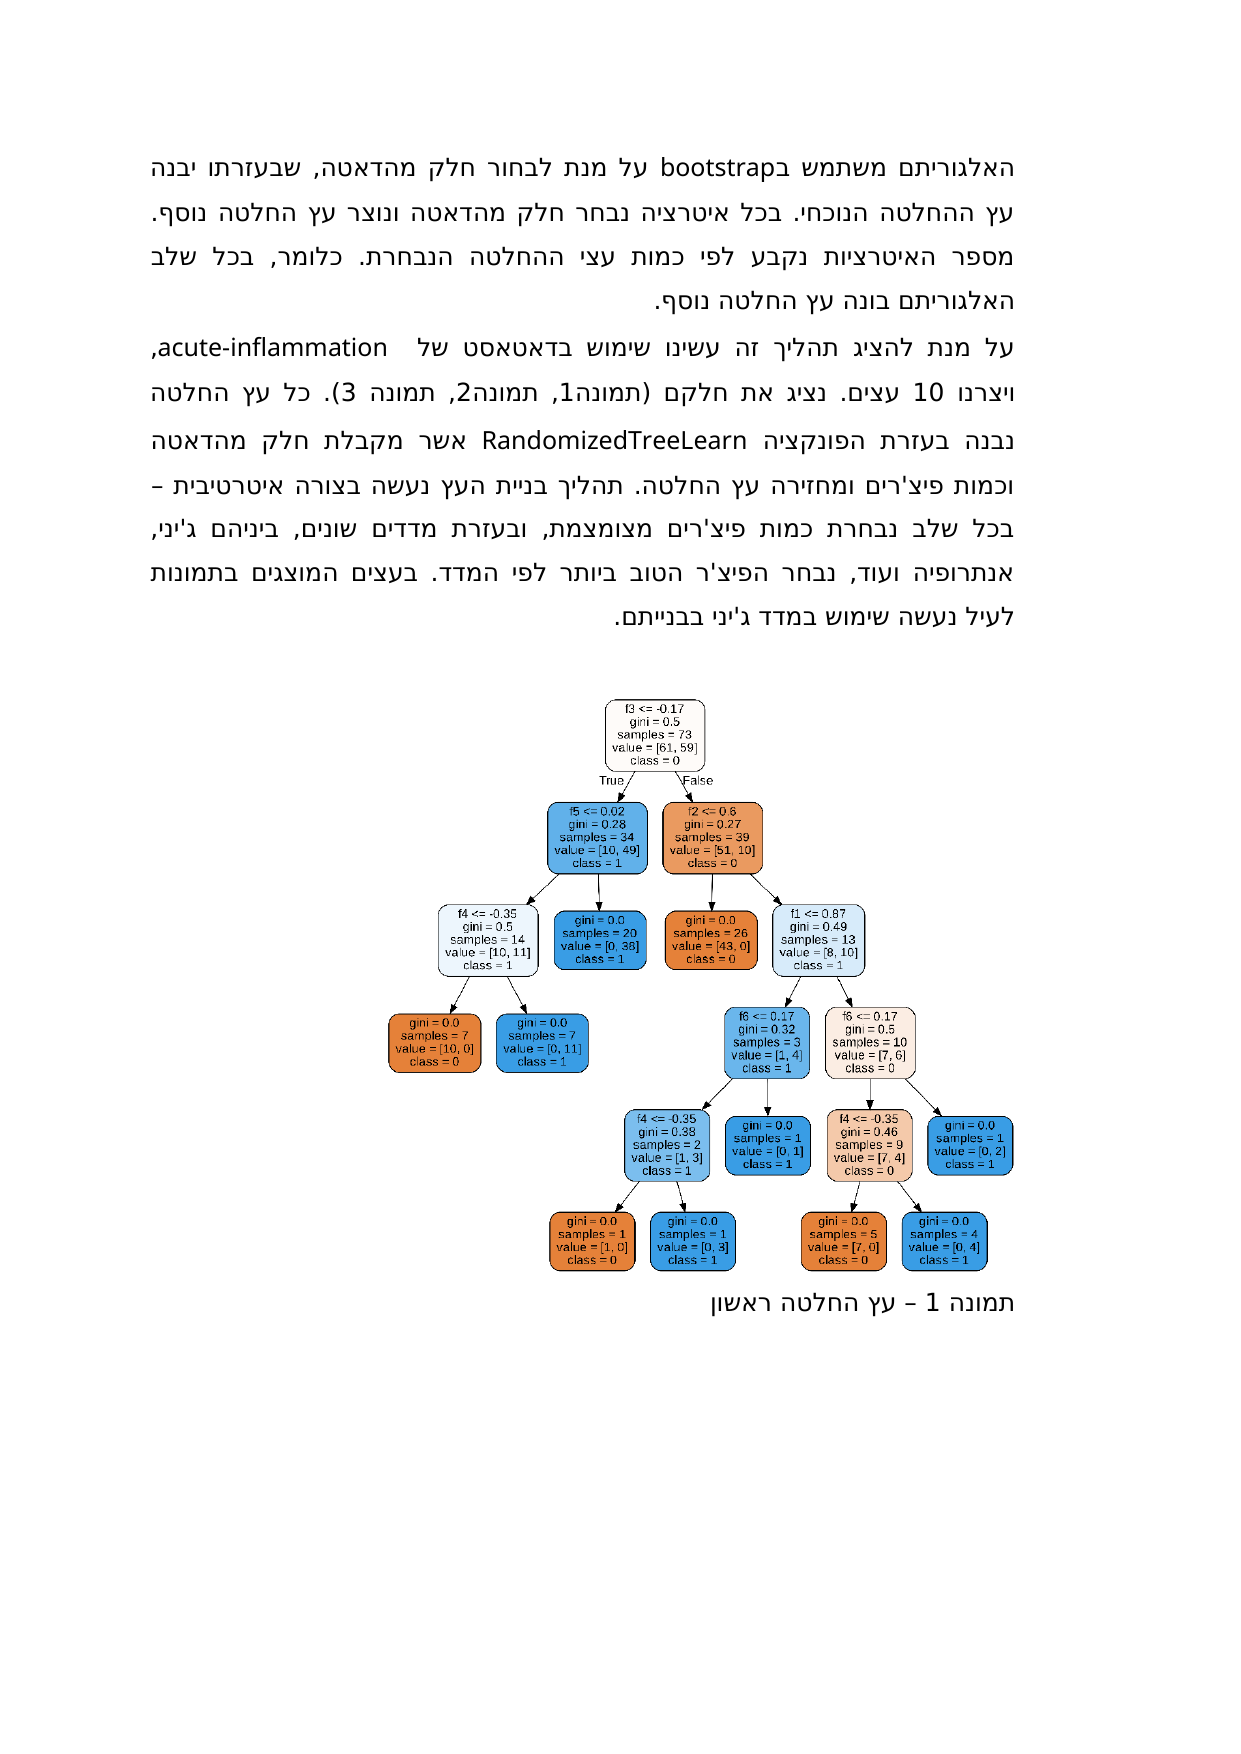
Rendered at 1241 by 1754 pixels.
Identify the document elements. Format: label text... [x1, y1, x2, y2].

list על מנת להציג תהליך זה עשינו שימוש בדאטאסט של acute-inflammation, ויצרנו 10 עצים. נציג את חלקם (תמונה1, תמונה2, תמונה 3). כל עץ החלטה נבנה בעזרת הפונקציה RandomizedTreeLearn אשר מקבלת חלק מהדאטה וכמות פיצ'רים ומחזירה עץ החלטה. תהליך בניית העץ נעשה בצורה איטרטיבית – בכל שלב נבחרת כמות פיצ'רים מצומצמת, ובעזרת מדדים שונים, ביניהם ג'יני, אנתרופיה ועוד, נבחר הפיצ'ר הטוב ביותר לפי המדד. בעצים המוצגים בתמונות לעיל נעשה שימוש במדד ג'יני בבנייתם. [150, 330, 1015, 631]
list תמונה 1 – עץ החלטה ראשון [150, 1288, 1015, 1317]
picture [385, 697, 1015, 1274]
